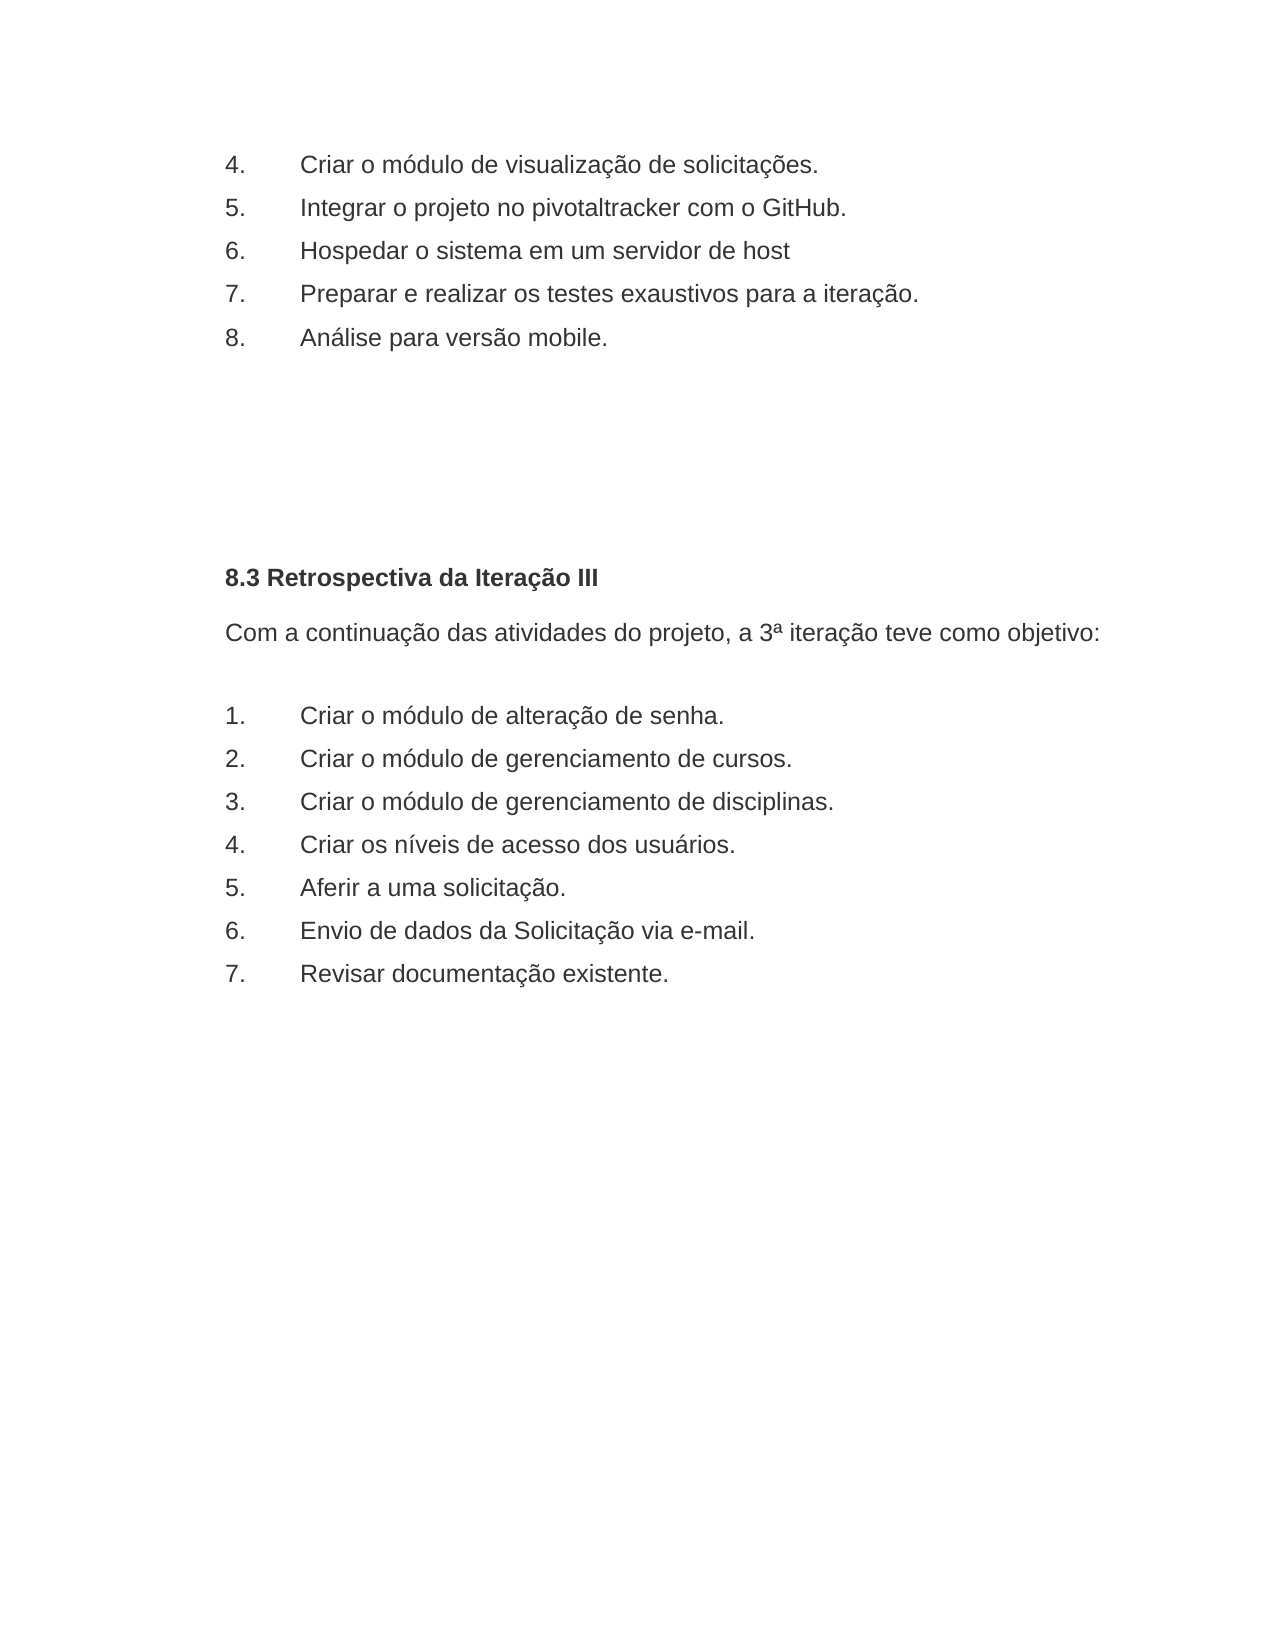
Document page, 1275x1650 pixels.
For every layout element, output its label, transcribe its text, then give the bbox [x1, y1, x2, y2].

text 1. Criar o módulo de alteração de senha. [225, 701, 1125, 729]
text 4. Criar os níveis de acesso dos usuários. [150, 830, 1125, 859]
text 7. Revisar documentação existente. [150, 959, 1125, 988]
text 3. Criar o módulo de gerenciamento de disciplinas. [225, 787, 1125, 816]
text 5. Integrar o projeto no pivotaltracker com o GitHub. [150, 193, 1125, 222]
text 5. Aferir a uma solicitação. [150, 873, 1125, 902]
text 8.3 Retrospectiva da Iteração III [150, 563, 1125, 592]
text 8. Análise para versão mobile. [150, 322, 1125, 351]
text 2. Criar o módulo de gerenciamento de cursos. [225, 744, 1125, 773]
text 6. Hospedar o sistema em um servidor de host [150, 236, 1125, 265]
text 6. Envio de dados da Solicitação via e-mail. [150, 916, 1125, 945]
text Com a continuação das atividades do projeto, a 3ª iteração teve como objetivo: [150, 618, 1125, 647]
text 7. Preparar e realizar os testes exaustivos para a iteração. [150, 279, 1125, 308]
text 4. Criar o módulo de visualização de solicitações. [150, 150, 1125, 179]
